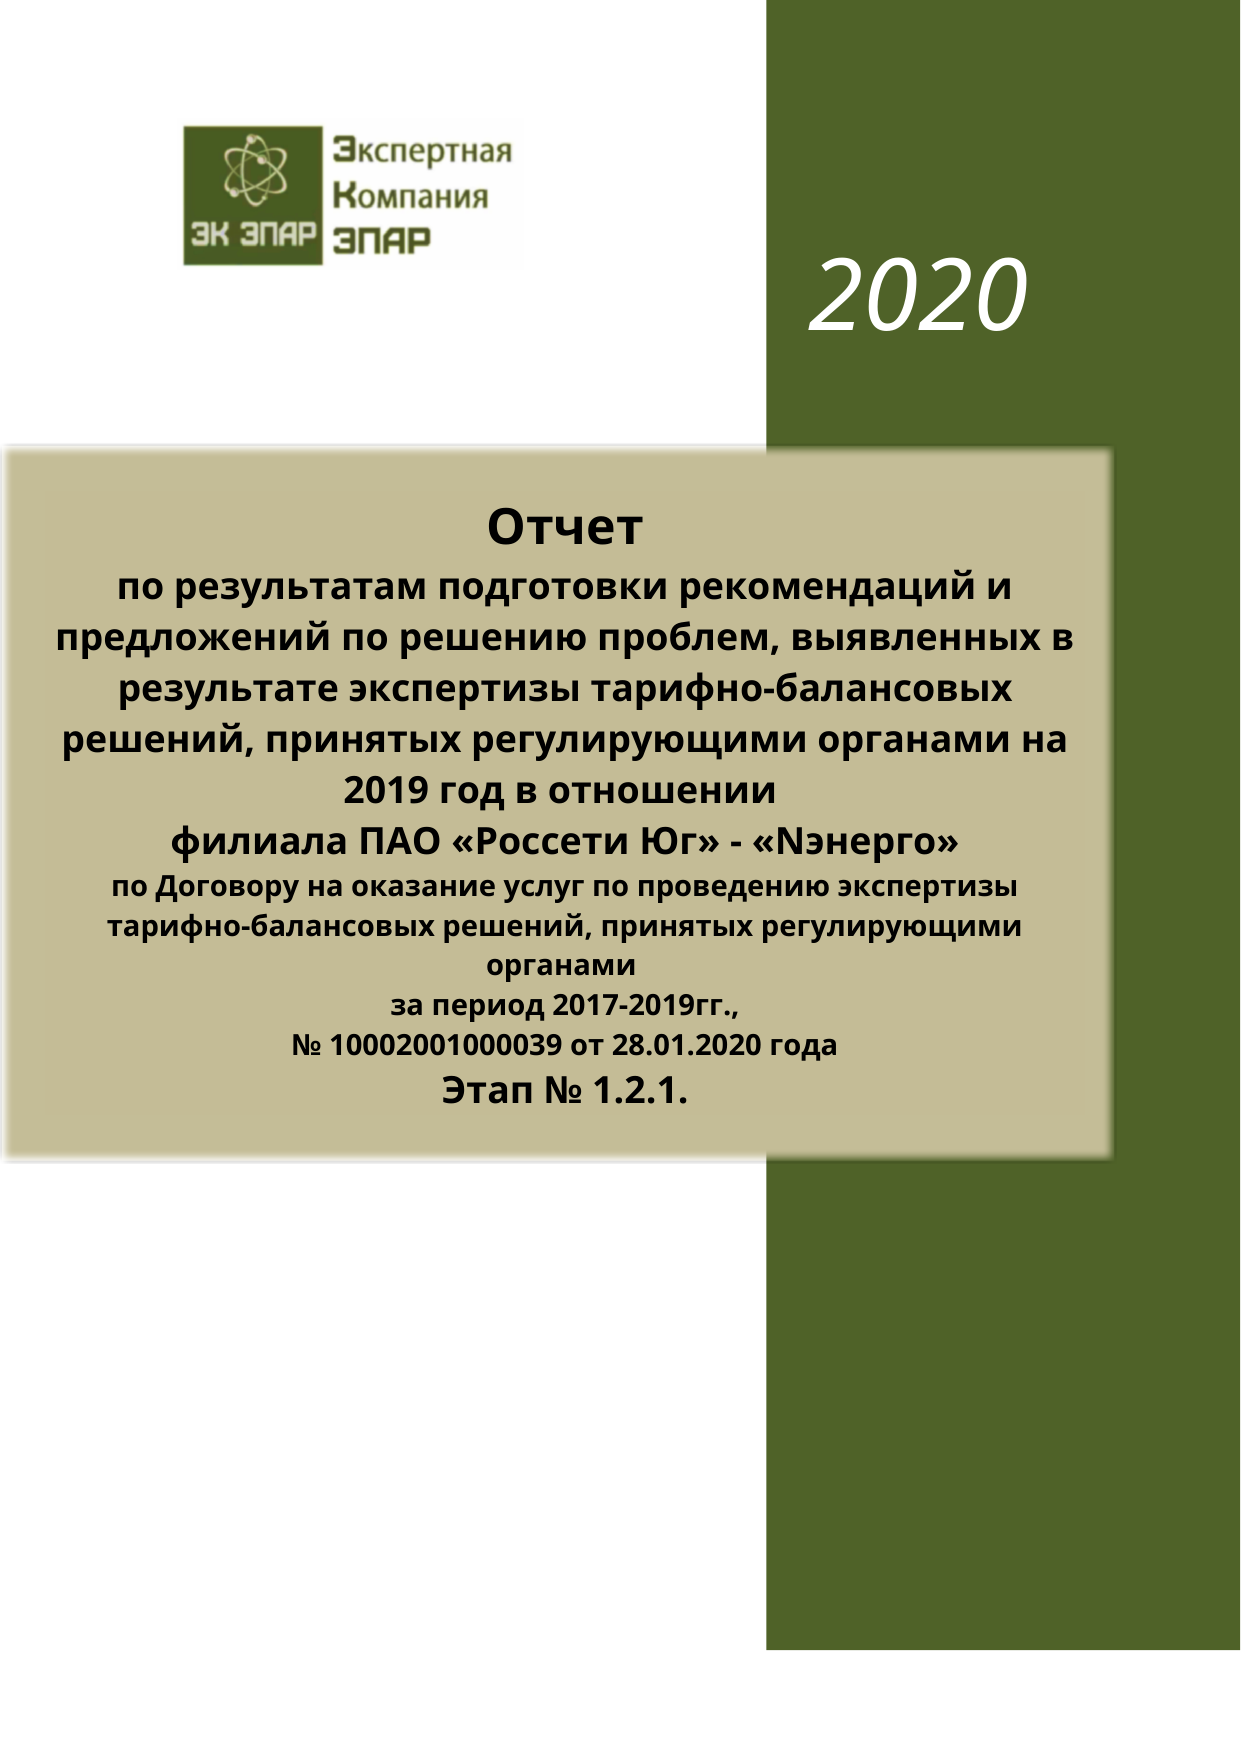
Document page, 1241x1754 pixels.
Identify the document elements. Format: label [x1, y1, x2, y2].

picture [177, 118, 524, 270]
